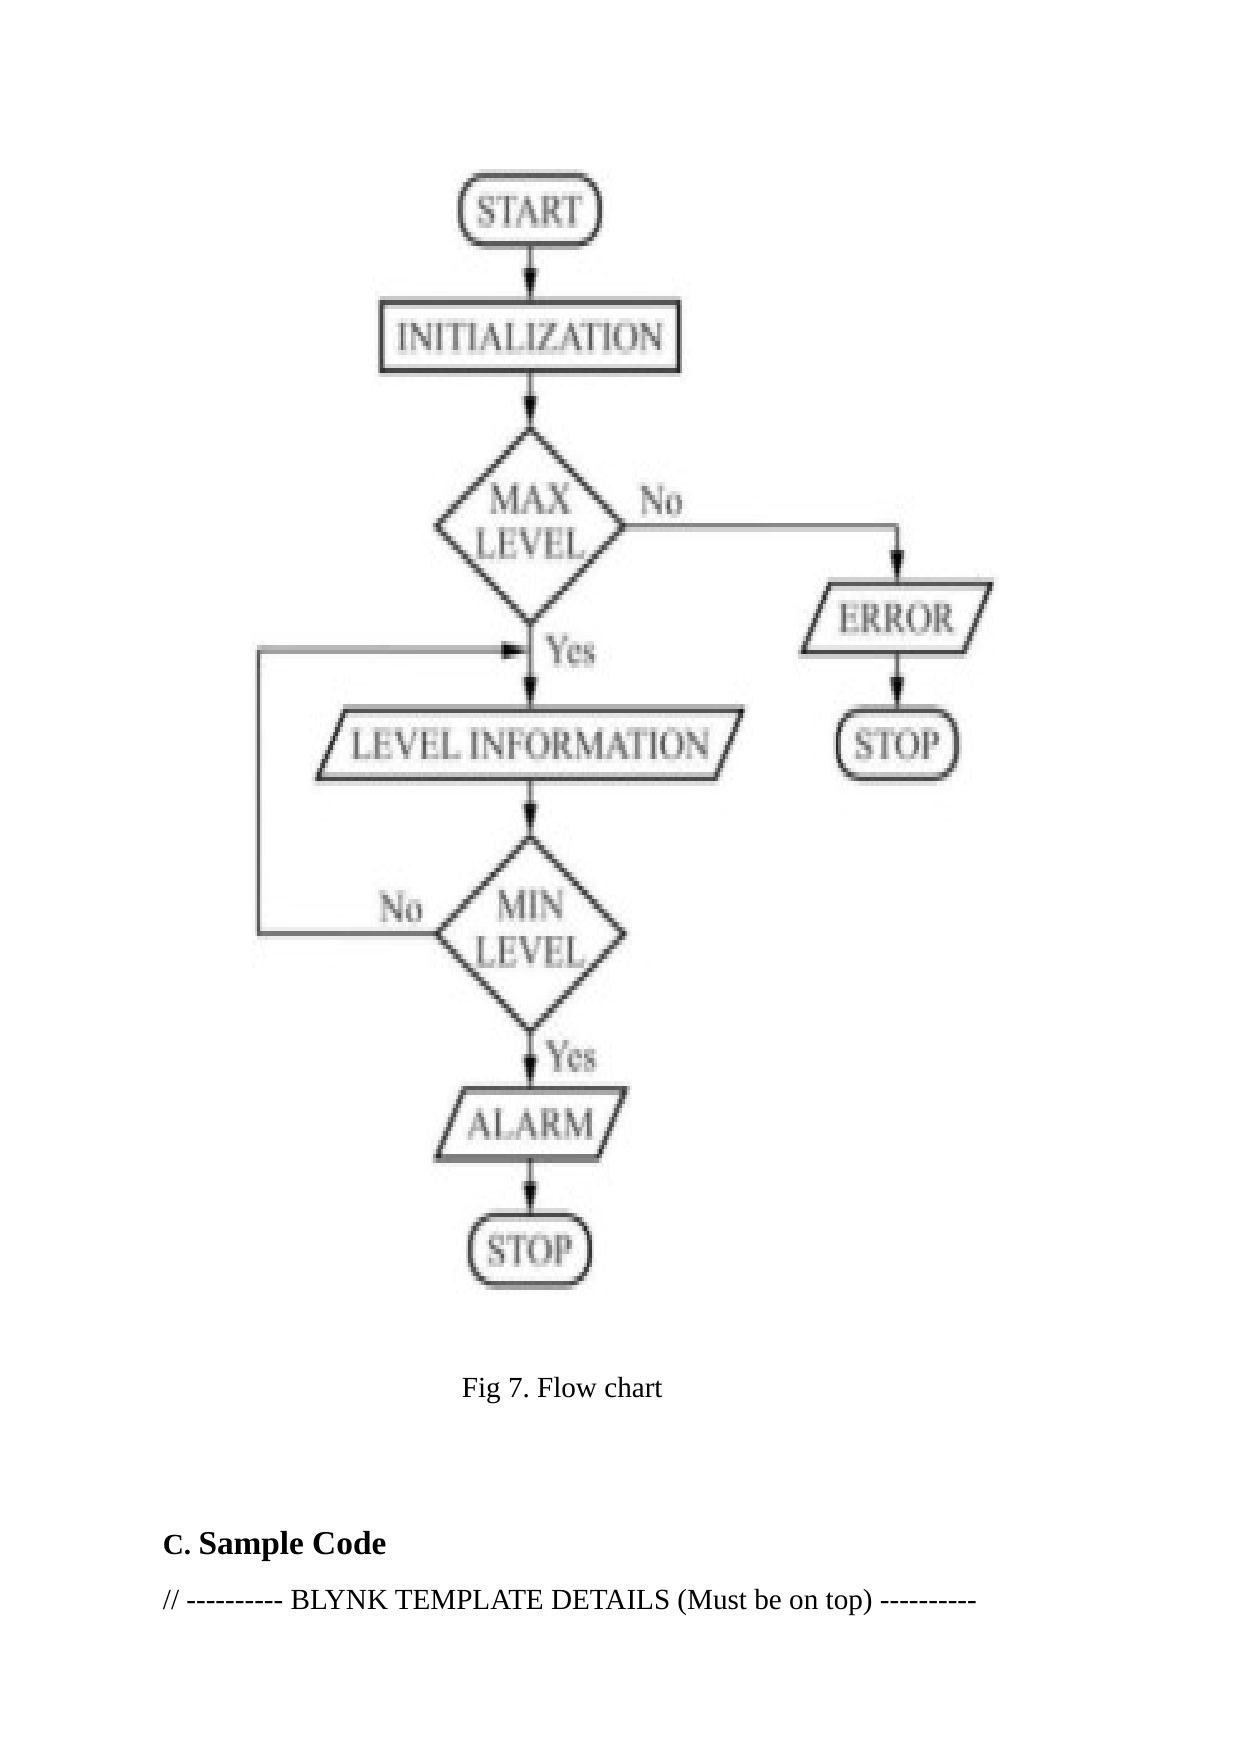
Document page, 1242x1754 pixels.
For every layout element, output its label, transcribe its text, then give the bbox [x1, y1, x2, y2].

text C. Sample Code [162, 1524, 1092, 1562]
text // ---------- BLYNK TEMPLATE DETAILS (Must be on top) ---------- [162, 1582, 1092, 1616]
picture [250, 169, 1000, 1295]
text Fig 7. Flow chart [162, 1370, 1092, 1403]
